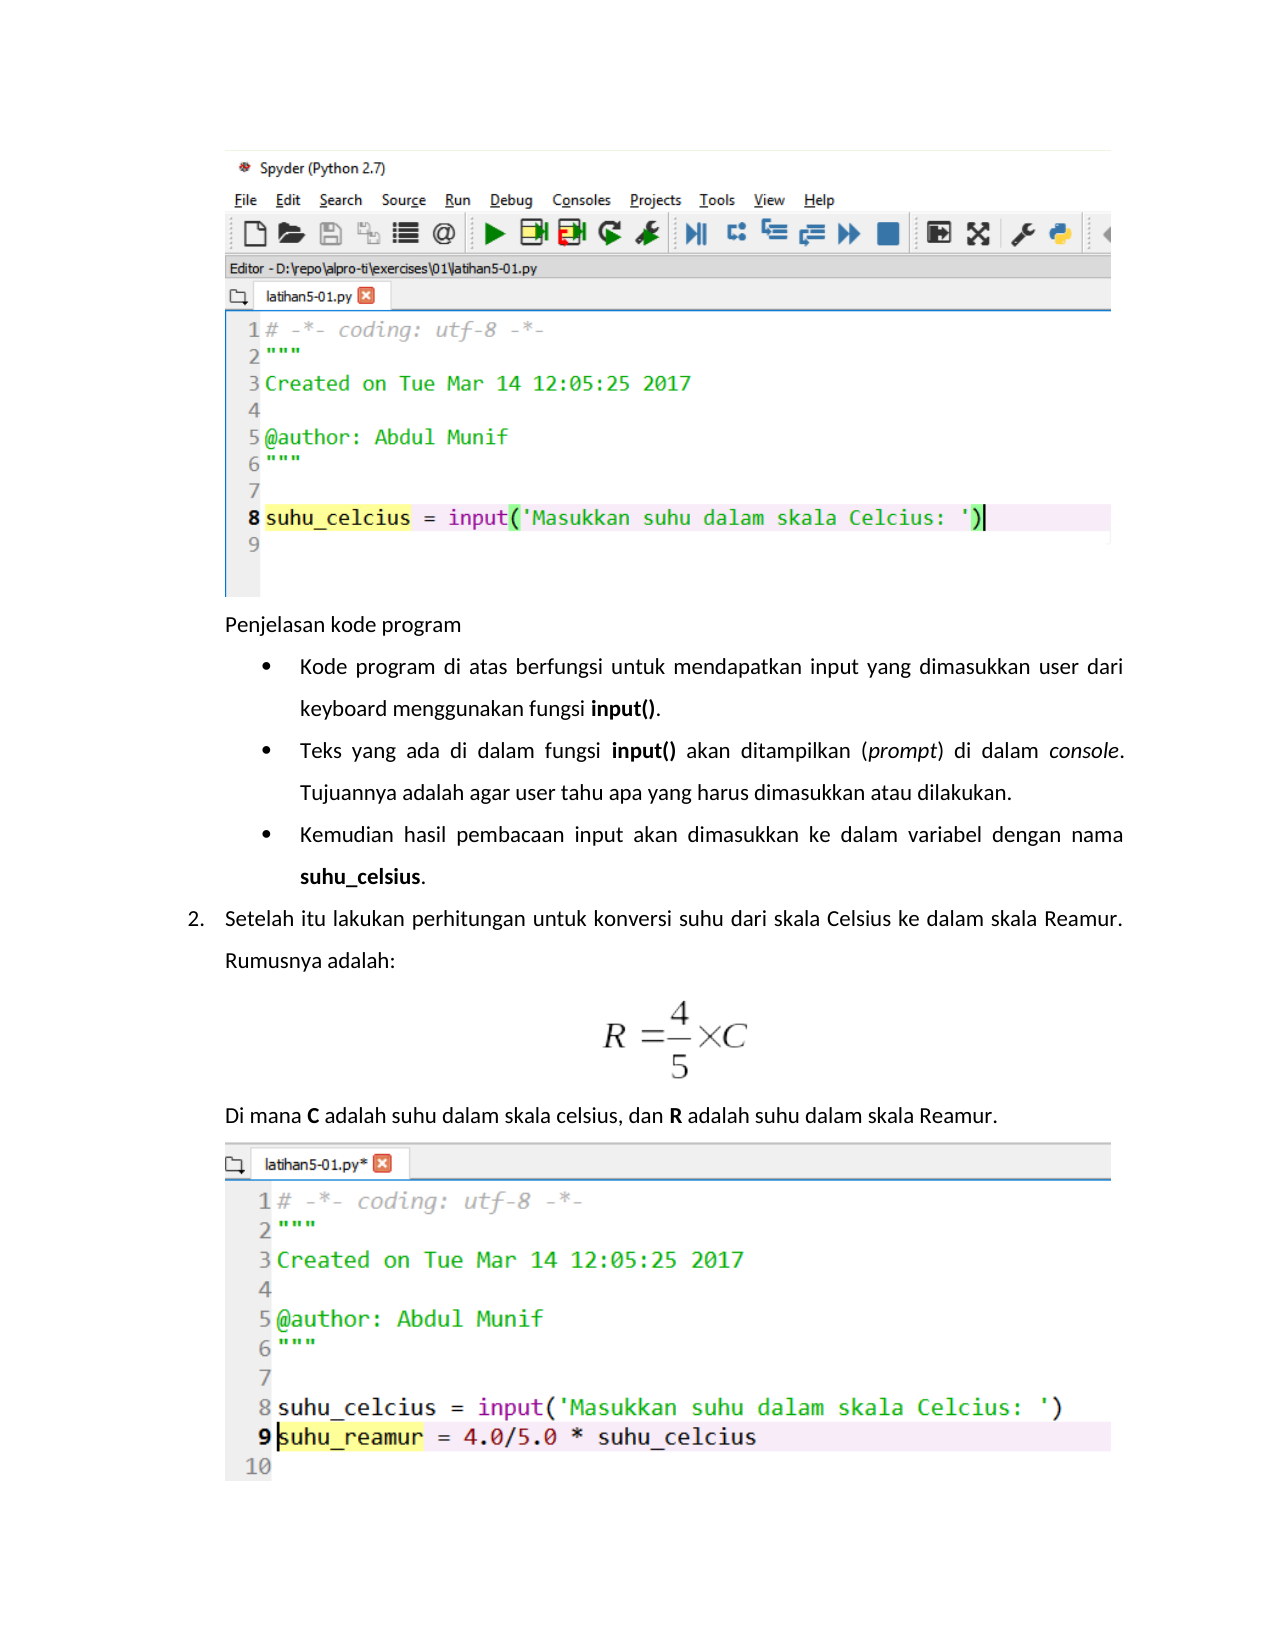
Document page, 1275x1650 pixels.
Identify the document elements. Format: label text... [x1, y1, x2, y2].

list Kemudian hasil pembacaan input akan dimasukkan ke dalam variabel dengan nama suhu_celsius. [262, 820, 1125, 890]
picture [225, 150, 1111, 597]
picture [225, 1142, 1111, 1481]
list Penjelasan kode program [225, 611, 1125, 638]
list Kode program di atas berfungsi untuk mendapatkan input yang dimasukkan user dari keyboard menggunakan fungsi input(). [262, 652, 1125, 722]
list Teks yang ada di dalam fungsi input() akan ditampilkan (prompt) di dalam console. Tujuannya adalah agar user tahu apa yang harus dimasukkan atau dilakukan. [262, 736, 1125, 806]
list Setelah itu lakukan perhitungan untuk konversi suhu dari skala Celsius ke dalam skala Reamur. Rumusnya adalah: [187, 904, 1125, 974]
list Di mana C adalah suhu dalam skala celsius, dan R adalah suhu dalam skala Reamur. [225, 1101, 1125, 1129]
